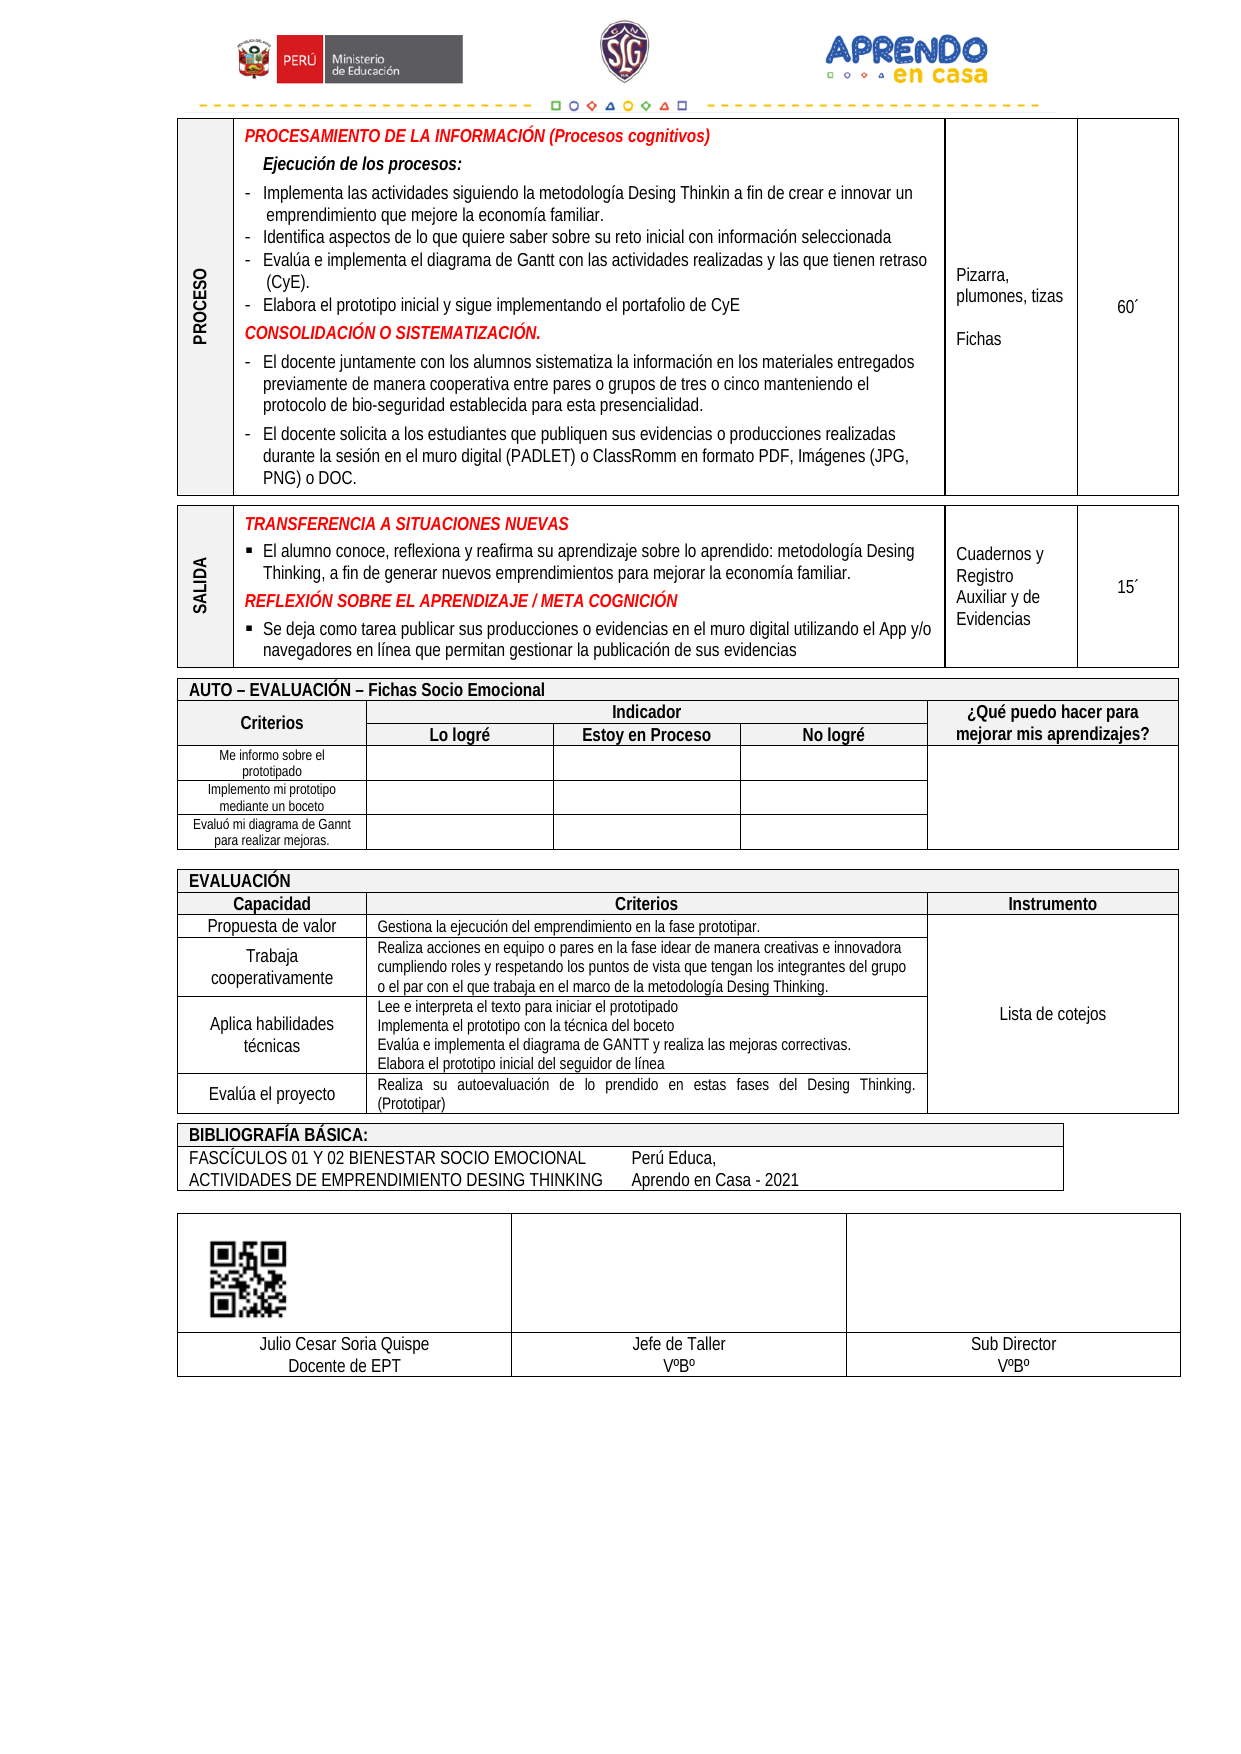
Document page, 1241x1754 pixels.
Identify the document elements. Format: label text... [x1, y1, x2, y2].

table_header EVALUACIÓN [178, 870, 1178, 892]
table_cell Criterios [367, 893, 927, 914]
table_header 15´ [1078, 506, 1178, 667]
table_header BIBLIOGRAFÍA BÁSICA: [178, 1124, 1063, 1146]
table_cell PROCESAMIENTO DE LA INFORMACIÓN (Procesos cognitivos) Ejecución de los procesos: Implementa las actividades siguiendo la metodología Desing Thinkin a fin de crear e innovar un emprendimiento que mejore la economía familiar. Identifica aspectos de lo que quiere saber sobre su reto inicial con información seleccionada Evalúa e implementa el diagrama de Gantt con las actividades realizadas y las que tienen retraso (CyE). Elabora el prototipo inicial y sigue implementando el portafolio de CyE CONSOLIDACIÓN O SISTEMATIZACIÓN. El docente juntamente con los alumnos sistematiza la información en los materiales entregados previamente de manera cooperativa entre pares o grupos de tres o cinco manteniendo el protocolo de bio-seguridad establecida para esta presencialidad. El docente solicita a los estudiantes que publiquen sus evidencias o producciones realizadas durante la sesión en el muro digital (PADLET) o ClassRomm en formato PDF, Imágenes (JPG, PNG) o DOC. [234, 119, 944, 494]
table_header TRANSFERENCIA A SITUACIONES NUEVAS El alumno conoce, reflexiona y reafirma su aprendizaje sobre lo aprendido: metodología Desing Thinking, a fin de generar nuevos emprendimientos para mejorar la economía familiar. REFLEXIÓN SOBRE EL APRENDIZAJE / META COGNICIÓN Se deja como tarea publicar sus producciones o evidencias en el muro digital utilizando el App y/o navegadores en línea que permitan gestionar la publicación de sus evidencias [234, 506, 944, 667]
table_cell Gestiona la ejecución del emprendimiento en la fase prototipar. [367, 915, 927, 937]
table_cell Estoy en Proceso [554, 724, 740, 745]
table_header SALIDA [178, 506, 233, 667]
table_cell [554, 746, 740, 780]
table_cell Evalúa el proyecto [178, 1074, 366, 1113]
table_cell Aplica habilidades técnicas [178, 997, 366, 1073]
table_cell Instrumento [928, 893, 1178, 914]
table_cell Realiza acciones en equipo o pares en la fase idear de manera creativas e innovadora cumpliendo roles y respetando los puntos de vista que tengan los integrantes del grupo o el par con el que trabaja en el marco de la metodología Desing Thinking. [367, 938, 927, 996]
table_cell Indicador [367, 701, 927, 723]
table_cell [946, 119, 1077, 494]
table_header [178, 1214, 511, 1332]
table_cell PROCESO [178, 119, 233, 494]
table_cell [928, 746, 1178, 849]
table_cell Lee e interpreta el texto para iniciar el prototipado Implementa el prototipo con la técnica del boceto Evalúa e implementa el diagrama de GANTT y realiza las mejoras correctivas. Elabora el prototipo inicial del seguidor de línea [367, 997, 927, 1073]
table_cell No logré [741, 724, 927, 745]
table_cell [741, 746, 927, 780]
table_cell Evaluó mi diagrama de Gannt para realizar mejoras. [178, 815, 366, 849]
table_header [847, 1214, 1180, 1332]
table_cell [741, 781, 927, 814]
picture [184, 14, 1057, 113]
table_cell Lista de cotejos [928, 915, 1178, 1113]
table_cell Me informo sobre el prototipado [178, 746, 366, 780]
table_cell Sub Director VºBº [847, 1333, 1180, 1376]
table_cell Trabaja cooperativamente [178, 938, 366, 996]
table_cell Lo logré [367, 724, 553, 745]
table_cell FASCÍCULOS 01 Y 02 BIENESTAR SOCIO EMOCIONAL Perú Educa, ACTIVIDADES DE EMPRENDIMIENTO DESING THINKING Aprendo en Casa - 2021 [178, 1147, 1063, 1190]
table_cell Jefe de Taller VºBº [512, 1333, 846, 1376]
table_header Cuadernos y Registro Auxiliar y de Evidencias [946, 506, 1077, 667]
table_cell Capacidad [178, 893, 366, 914]
table_cell [741, 815, 927, 849]
table_cell [554, 815, 740, 849]
table_cell [367, 746, 553, 780]
table_cell Realiza su autoevaluación de lo prendido en estas fases del Desing Thinking. (Prototipar) [367, 1074, 927, 1113]
table_cell [367, 815, 553, 849]
table_header [512, 1214, 846, 1332]
table_cell Implemento mi prototipo mediante un boceto [178, 781, 366, 814]
table_header AUTO – EVALUACIÓN – Fichas Socio Emocional [178, 679, 1178, 700]
table_cell [554, 781, 740, 814]
table_cell 60´ [1078, 119, 1178, 494]
table_cell Julio Cesar Soria Quispe Docente de EPT [178, 1333, 511, 1376]
picture [197, 1227, 299, 1332]
table_cell Propuesta de valor [178, 915, 366, 937]
table_cell ¿Qué puedo hacer para mejorar mis aprendizajes? [928, 701, 1178, 745]
table_cell Criterios [178, 701, 366, 745]
table_cell [367, 781, 553, 814]
